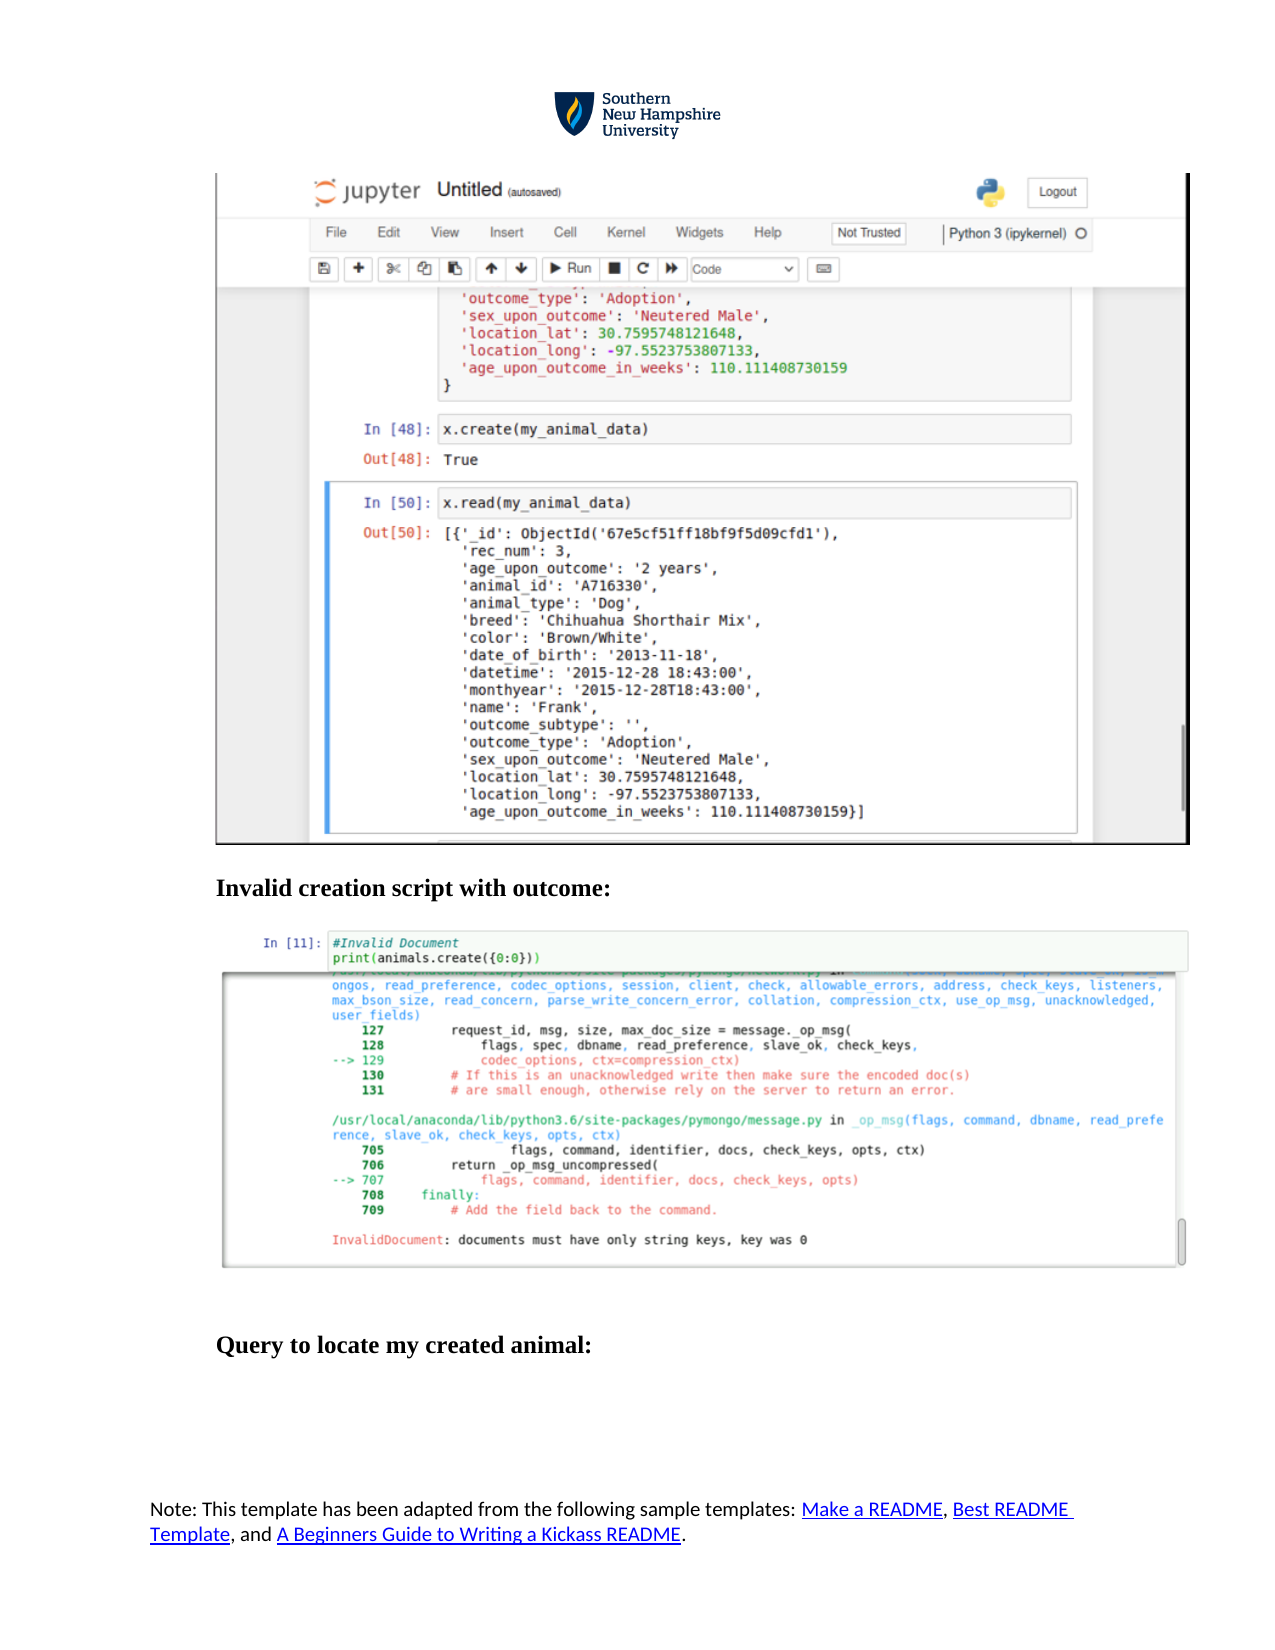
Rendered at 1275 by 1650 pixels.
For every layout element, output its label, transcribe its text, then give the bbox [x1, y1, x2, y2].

picture [215, 173, 1190, 845]
picture [215, 929, 1191, 1275]
text Query to locate my created animal: [150, 1331, 1125, 1359]
picture [546, 75, 729, 154]
text Invalid creation script with outcome: [150, 873, 1125, 902]
